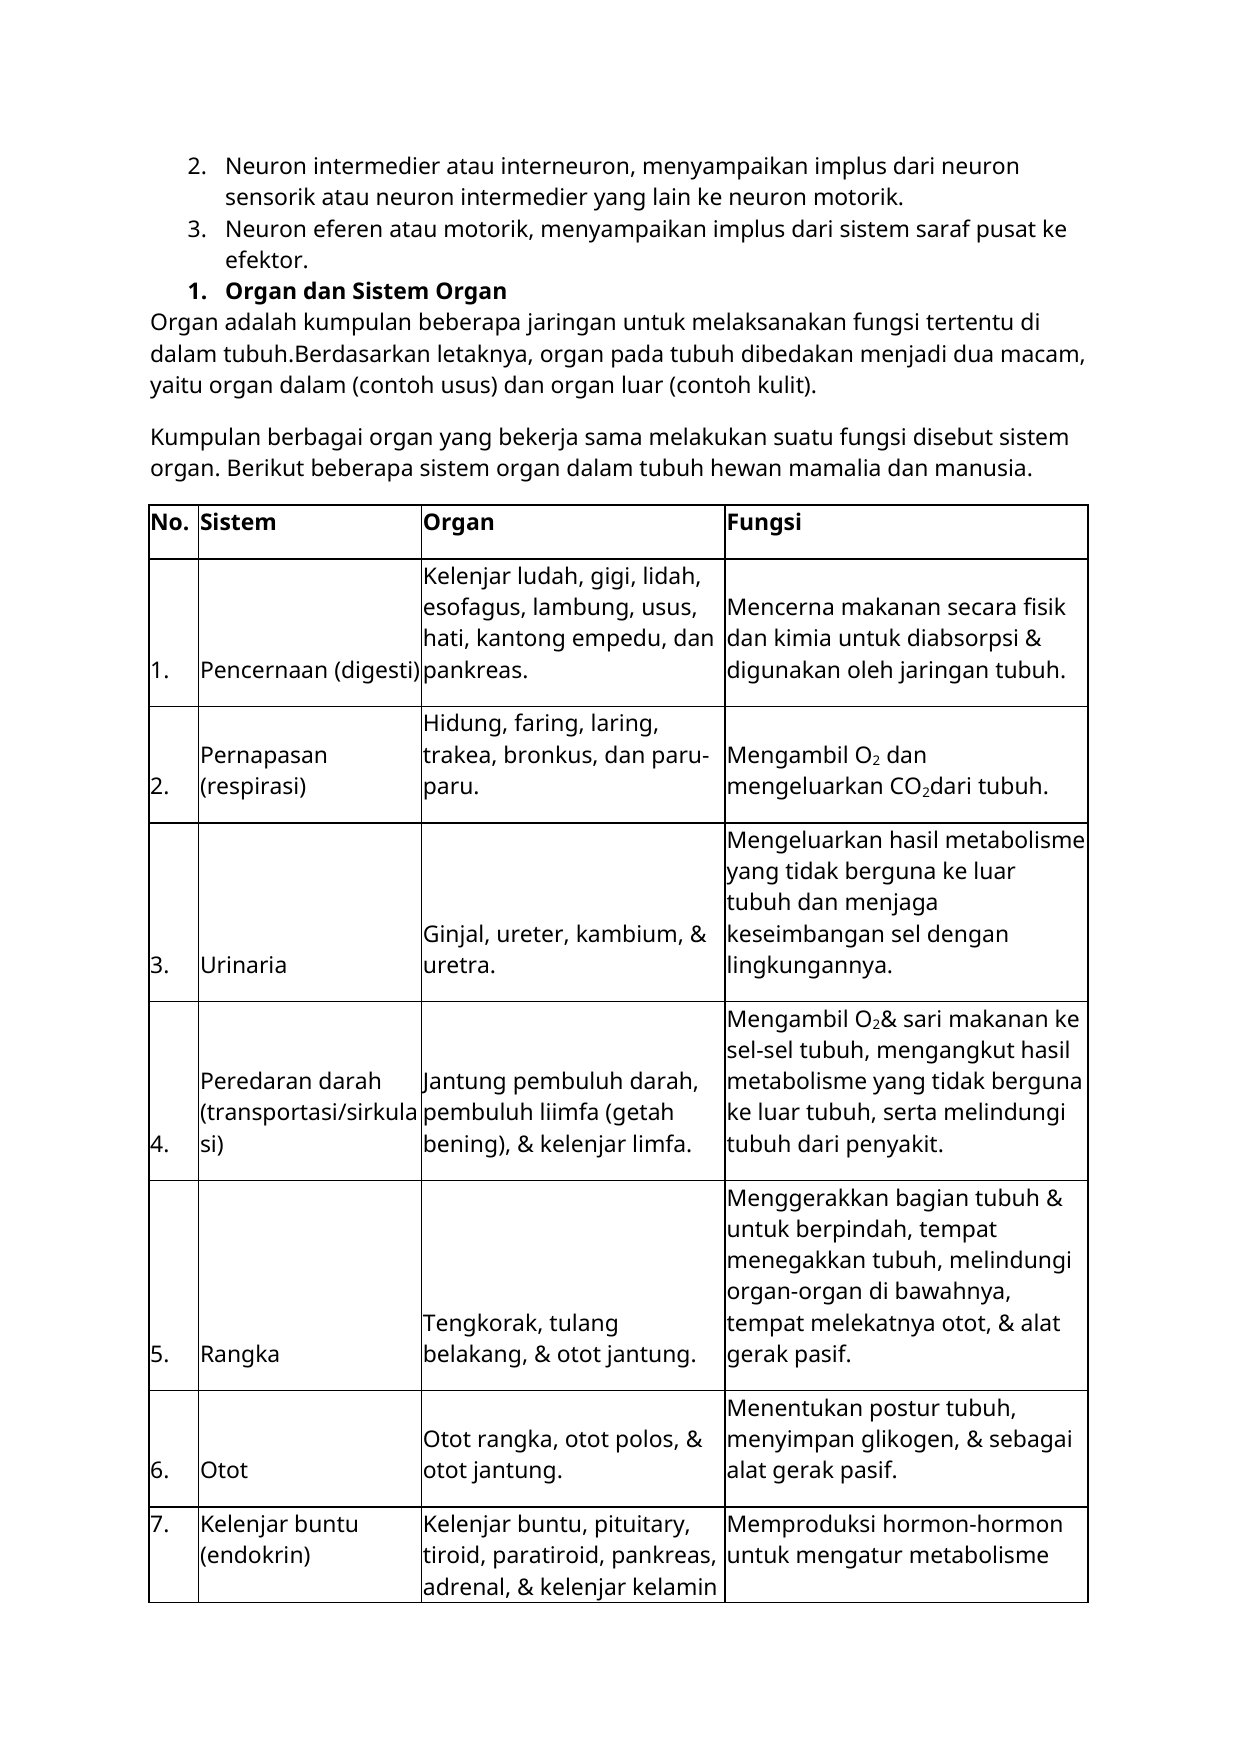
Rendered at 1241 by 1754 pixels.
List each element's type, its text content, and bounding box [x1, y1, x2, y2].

table_header Organ [422, 506, 724, 558]
table_header No. [150, 506, 198, 558]
table_cell Menggerakkan bagian tubuh & untuk berpindah, tempat menegakkan tubuh, melindungi organ-organ di bawahnya, tempat melekatnya otot, & alat gerak pasif. [726, 1181, 1087, 1390]
table_cell Kelenjar ludah, gigi, lidah, esofagus, lambung, usus, hati, kantong empedu, dan pankreas. [422, 560, 724, 706]
text Organ adalah kumpulan beberapa jaringan untuk melaksanakan fungsi tertentu di dalam tubuh.Berdasarkan letaknya, organ pada tubuh dibedakan menjadi dua macam, yaitu organ dalam (contoh usus) dan organ luar (contoh kulit). [150, 306, 1090, 400]
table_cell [422, 1508, 724, 1602]
table_cell 1. [150, 560, 198, 706]
table_cell 3. [150, 824, 198, 1001]
table_cell 5. [150, 1181, 198, 1390]
table_cell Urinaria [199, 824, 421, 1001]
table_cell Jantung pembuluh darah, pembuluh liimfa (getah bening), & kelenjar limfa. [422, 1002, 724, 1180]
table_cell 2. [150, 707, 198, 822]
table_cell Mencerna makanan secara fisik dan kimia untuk diabsorpsi & digunakan oleh jaringan tubuh. [726, 560, 1087, 706]
table_cell 7. [150, 1508, 198, 1602]
table_cell Pencernaan (digesti) [199, 560, 421, 706]
table_cell Hidung, faring, laring, trakea, bronkus, dan paru-paru. [422, 707, 724, 822]
table_cell Tengkorak, tulang belakang, & otot jantung. [422, 1181, 724, 1390]
table_cell Mengambil O2 dan mengeluarkan CO2dari tubuh. [726, 707, 1087, 822]
table_cell Otot rangka, otot polos, & otot jantung. [422, 1391, 724, 1506]
table_cell Mengeluarkan hasil metabolisme yang tidak berguna ke luar tubuh dan menjaga keseimbangan sel dengan lingkungannya. [726, 824, 1087, 1001]
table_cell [726, 1508, 1087, 1602]
list Neuron intermedier atau interneuron, menyampaikan implus dari neuron sensorik atau neuron intermedier yang lain ke neuron motorik. [187, 150, 1090, 212]
table_cell 6. [150, 1391, 198, 1506]
text Kumpulan berbagai organ yang bekerja sama melakukan suatu fungsi disebut sistem organ. Berikut beberapa sistem organ dalam tubuh hewan mamalia dan manusia. [150, 421, 1090, 483]
list Neuron eferen atau motorik, menyampaikan implus dari sistem saraf pusat ke efektor. [187, 212, 1090, 275]
table_cell Menentukan postur tubuh, menyimpan glikogen, & sebagai alat gerak pasif. [726, 1391, 1087, 1506]
list Organ dan Sistem Organ [187, 275, 1090, 306]
table_cell Mengambil O2& sari makanan ke sel-sel tubuh, mengangkut hasil metabolisme yang tidak berguna ke luar tubuh, serta melindungi tubuh dari penyakit. [726, 1002, 1087, 1180]
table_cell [199, 1508, 421, 1602]
table_cell Ginjal, ureter, kambium, & uretra. [422, 824, 724, 1001]
table_cell Rangka [199, 1181, 421, 1390]
table_cell Otot [199, 1391, 421, 1506]
table_cell Peredaran darah (transportasi/sirkulasi) [199, 1002, 421, 1180]
table_header Fungsi [726, 506, 1087, 558]
table_header Sistem [199, 506, 421, 558]
table_cell Pernapasan (respirasi) [199, 707, 421, 822]
table_cell 4. [150, 1002, 198, 1180]
